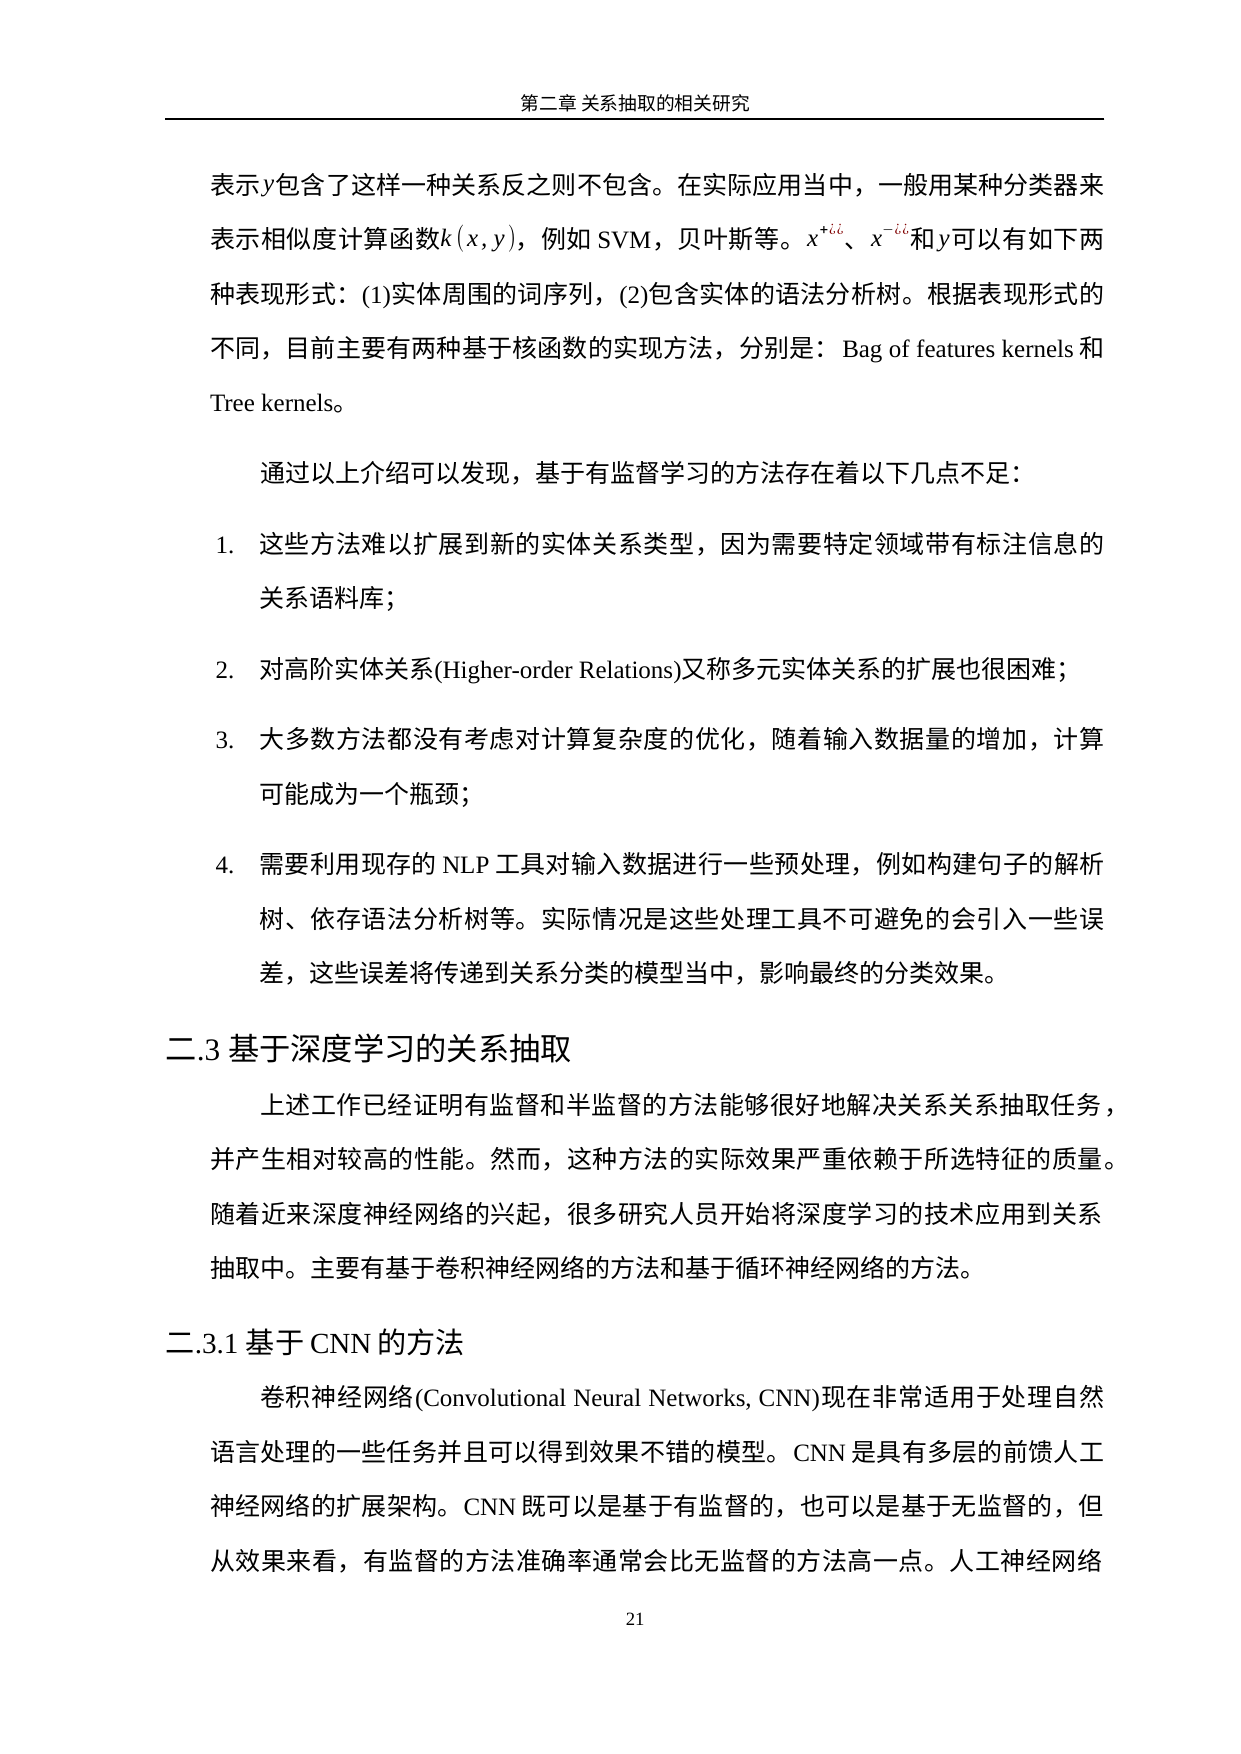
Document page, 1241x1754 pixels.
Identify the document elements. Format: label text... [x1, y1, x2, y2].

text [210, 1378, 1104, 1577]
list 需要利用现存的NLP工具对输入数据进行一些预处理，例如构建句子的解析树、依存语法分析树等。实际情况是这些处理工具不可避免的会引入一些误差，这些误差将传递到关系分类的模型当中，影响最终的分类效果。 [215, 845, 1104, 990]
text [210, 165, 1104, 419]
text 基于深度学习的关系抽取 [165, 1024, 1104, 1069]
list 这些方法难以扩展到新的实体关系类型，因为需要特定领域带有标注信息的关系语料库； [215, 524, 1104, 615]
text 通过以上介绍可以发现，基于有监督学习的方法存在着以下几点不足： [210, 453, 1104, 490]
list 对高阶实体关系(Higher-order Relations)又称多元实体关系的扩展也很困难； [215, 649, 1104, 685]
text 上述工作已经证明有监督和半监督的方法能够很好地解决关系关系抽取任务，并产生相对较高的性能。然而，这种方法的实际效果严重依赖于所选特征的质量。随着近来深度神经网络的兴起，很多研究人员开始将深度学习的技术应用到关系抽取中。主要有基于卷积神经网络的方法和基于循环神经网络的方法。 [210, 1086, 1104, 1285]
list 大多数方法都没有考虑对计算复杂度的优化，随着输入数据量的增加，计算可能成为一个瓶颈； [215, 720, 1104, 810]
text 基于CNN的方法 [165, 1319, 1104, 1362]
